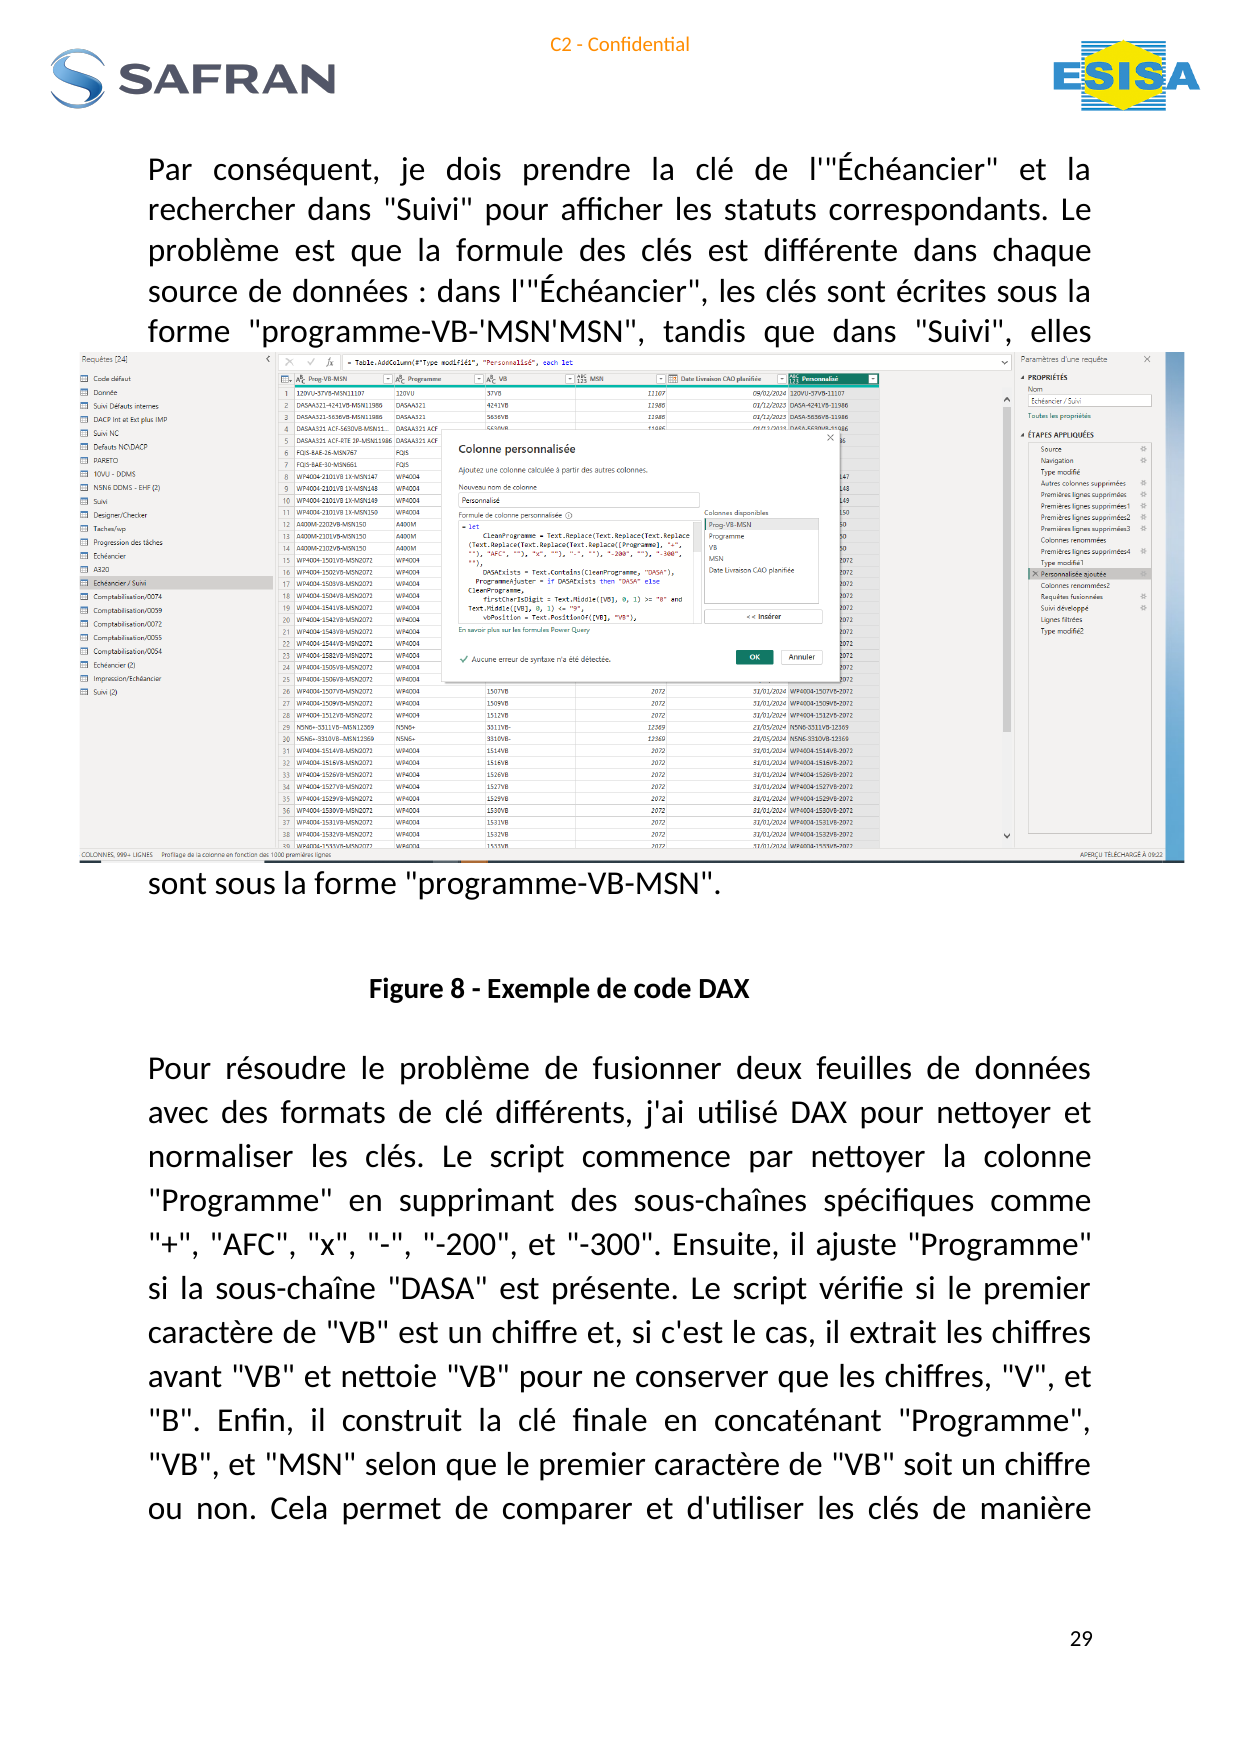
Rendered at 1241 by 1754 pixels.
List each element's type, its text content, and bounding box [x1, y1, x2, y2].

text Figure 8 - Exemple de code DAX [369, 971, 1093, 1006]
text Par conséquent, je dois prendre la clé de l'"Échéancier" et la rechercher dans "Suivi" pour afficher les statuts correspondants. Le problème est que la formule des clés est différente dans chaque source de données : dans l'"Échéancier", les clés sont écrites sous la forme "programme-VB-'MSN'MSN", tandis que dans "Suivi", elles sont sous la forme "programme-VB-MSN". [148, 148, 1093, 352]
text Par conséquent, je dois prendre la clé de l'"Échéancier" et la rechercher dans "Suivi" pour afficher les statuts correspondants. Le problème est que la formule des clés est différente dans chaque source de données : dans l'"Échéancier", les clés sont écrites sous la forme "programme-VB-'MSN'MSN", tandis que dans "Suivi", elles sont sous la forme "programme-VB-MSN". [148, 863, 1093, 903]
picture [1050, 9, 1206, 148]
picture [79, 352, 1185, 863]
picture [22, 20, 363, 137]
